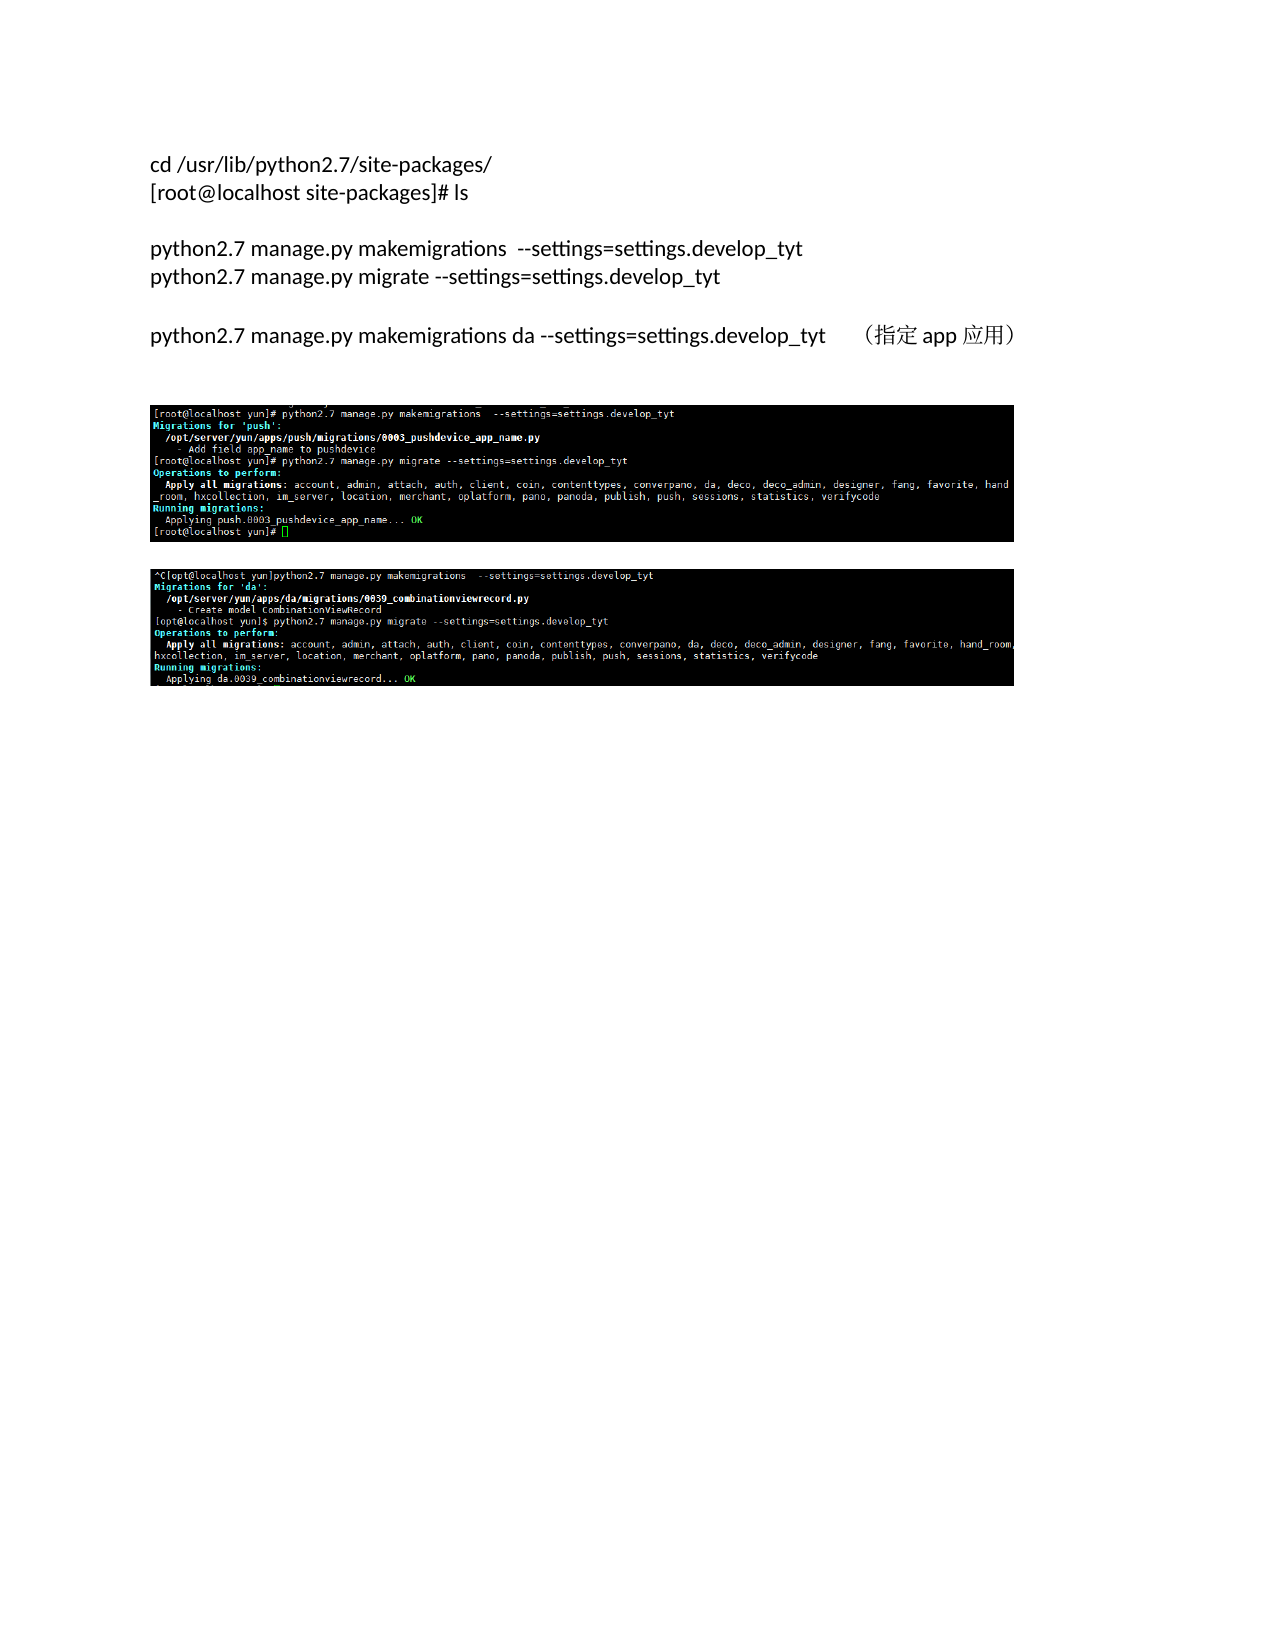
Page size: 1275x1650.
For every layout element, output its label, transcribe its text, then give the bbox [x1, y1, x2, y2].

text python2.7 manage.py migrate --settings=settings.develop_tyt [150, 262, 1125, 290]
picture [150, 405, 1014, 542]
text python2.7 manage.py makemigrations --settings=settings.develop_tyt [150, 234, 1125, 262]
picture [150, 569, 1014, 686]
text python2.7 manage.py makemigrations da --settings=settings.develop_tyt （指定app应用） [150, 318, 1125, 349]
text [root@localhost site-packages]# ls [150, 178, 1125, 206]
text cd /usr/lib/python2.7/site-packages/ [150, 150, 1125, 178]
